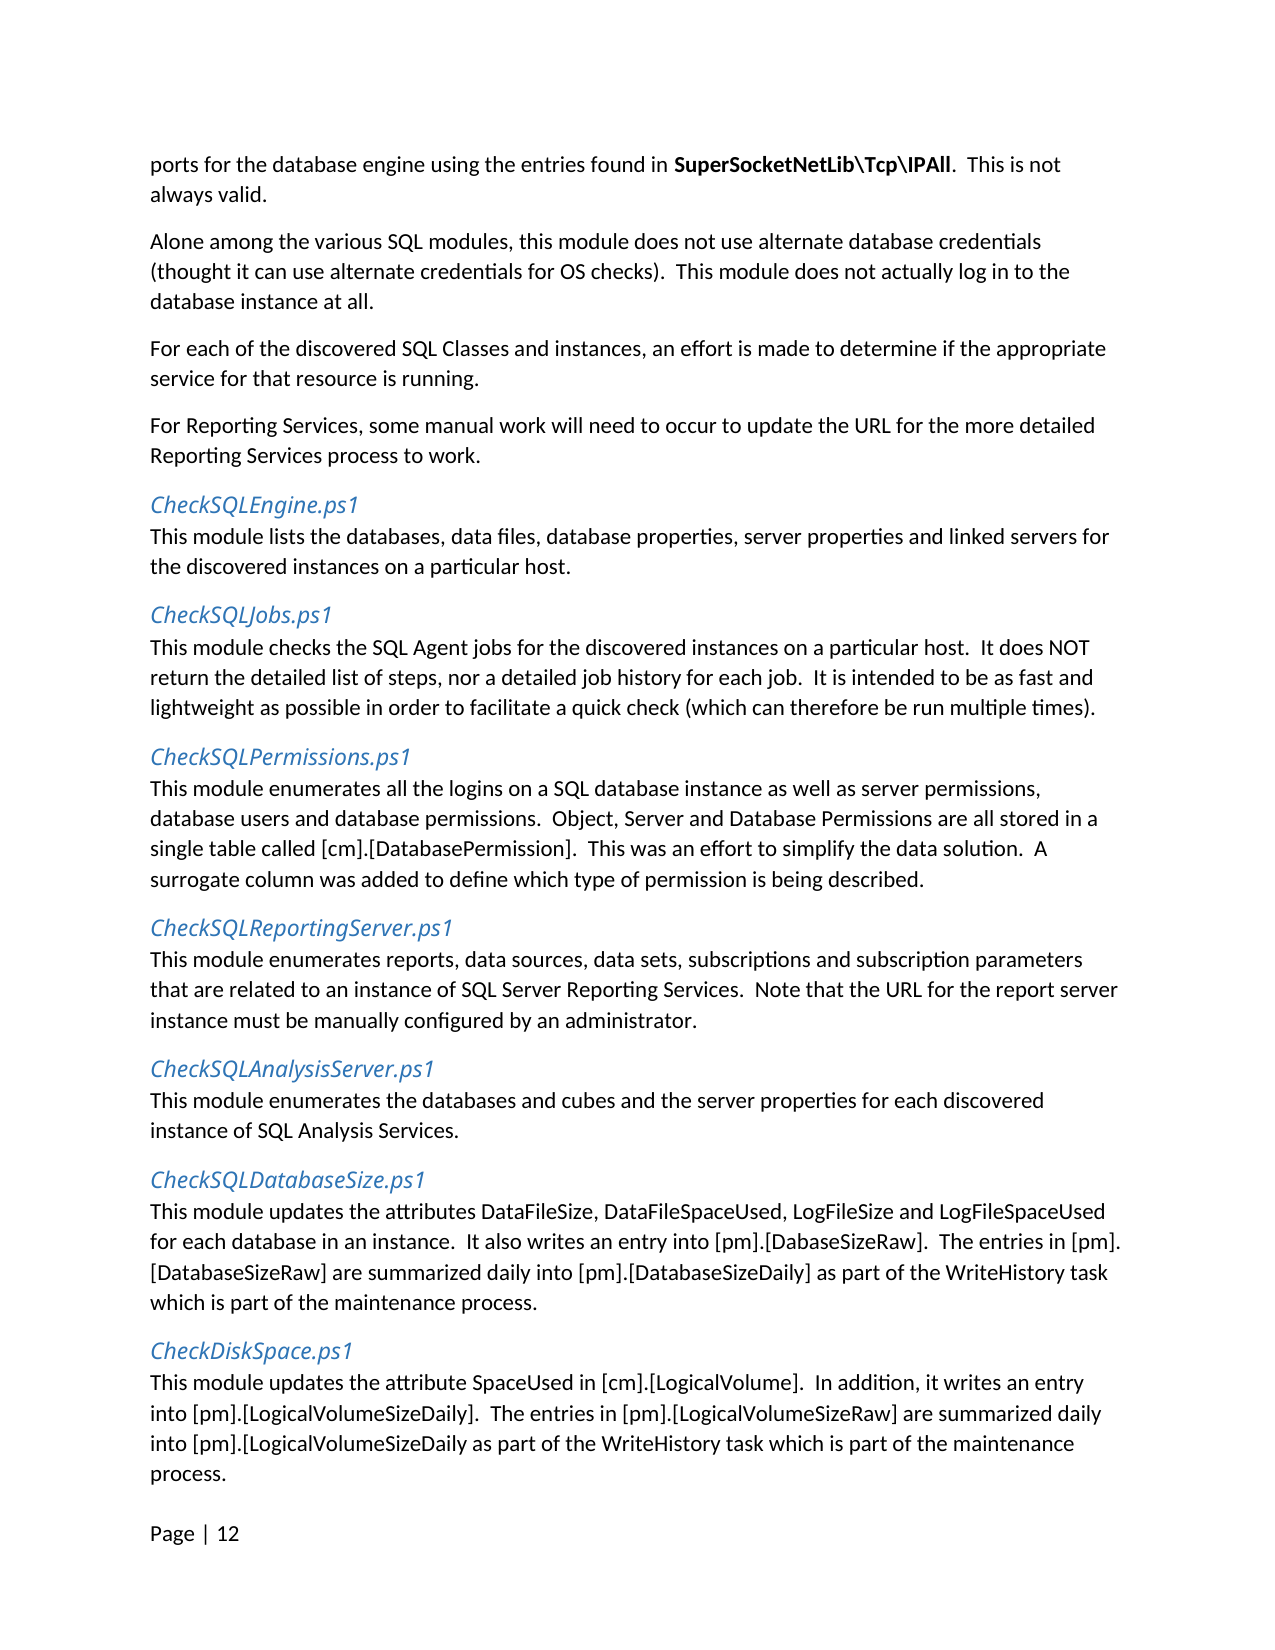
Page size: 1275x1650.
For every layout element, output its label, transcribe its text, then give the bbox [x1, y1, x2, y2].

subtitle CheckSQLJobs.ps1 [150, 599, 1125, 631]
text This module updates the attribute SpaceUsed in [cm].[LogicalVolume]. In addition, it writes an entry into [pm].[LogicalVolumeSizeDaily]. The entries in [pm].[LogicalVolumeSizeRaw] are summarized daily into [pm].[LogicalVolumeSizeDaily as part of the WriteHistory task which is part of the maintenance process. [150, 1368, 1125, 1487]
subtitle CheckSQLAnalysisServer.ps1 [150, 1053, 1125, 1084]
subtitle CheckSQLDatabaseSize.ps1 [150, 1163, 1125, 1195]
text This module enumerates the databases and cubes and the server properties for each discovered instance of SQL Analysis Services. [150, 1086, 1125, 1145]
text This module enumerates all the logins on a SQL database instance as well as server permissions, database users and database permissions. Object, Server and Database Permissions are all stored in a single table called [cm].[DatabasePermission]. This was an effort to simplify the data solution. A surrogate column was added to define which type of permission is being described. [150, 774, 1125, 893]
text Alone among the various SQL modules, this module does not use alternate database credentials (thought it can use alternate credentials for OS checks). This module does not actually log in to the database instance at all. [150, 227, 1125, 316]
text This module enumerates reports, data sources, data sets, subscriptions and subscription parameters that are related to an instance of SQL Server Reporting Services. Note that the URL for the report server instance must be manually configured by an administrator. [150, 945, 1125, 1034]
subtitle CheckSQLEngine.ps1 [150, 488, 1125, 520]
subtitle CheckSQLReportingServer.ps1 [150, 912, 1125, 943]
text For each of the discovered SQL Classes and instances, an effort is made to determine if the appropriate service for that resource is running. [150, 334, 1125, 393]
subtitle CheckSQLPermissions.ps1 [150, 740, 1125, 772]
text This module updates the attributes DataFileSize, DataFileSpaceUsed, LogFileSize and LogFileSpaceUsed for each database in an instance. It also writes an entry into [pm].[DabaseSizeRaw]. The entries in [pm].[DatabaseSizeRaw] are summarized daily into [pm].[DatabaseSizeDaily] as part of the WriteHistory task which is part of the maintenance process. [150, 1197, 1125, 1316]
text For Reporting Services, some manual work will need to occur to update the URL for the more detailed Reporting Services process to work. [150, 411, 1125, 470]
text This module checks the SQL Agent jobs for the discovered instances on a particular host. It does NOT return the detailed list of steps, nor a detailed job history for each job. It is intended to be as fast and lightweight as possible in order to facilitate a quick check (which can therefore be run multiple times). [150, 633, 1125, 722]
text This module lists the databases, data files, database properties, server properties and linked servers for the discovered instances on a particular host. [150, 522, 1125, 581]
subtitle CheckDiskSpace.ps1 [150, 1335, 1125, 1366]
